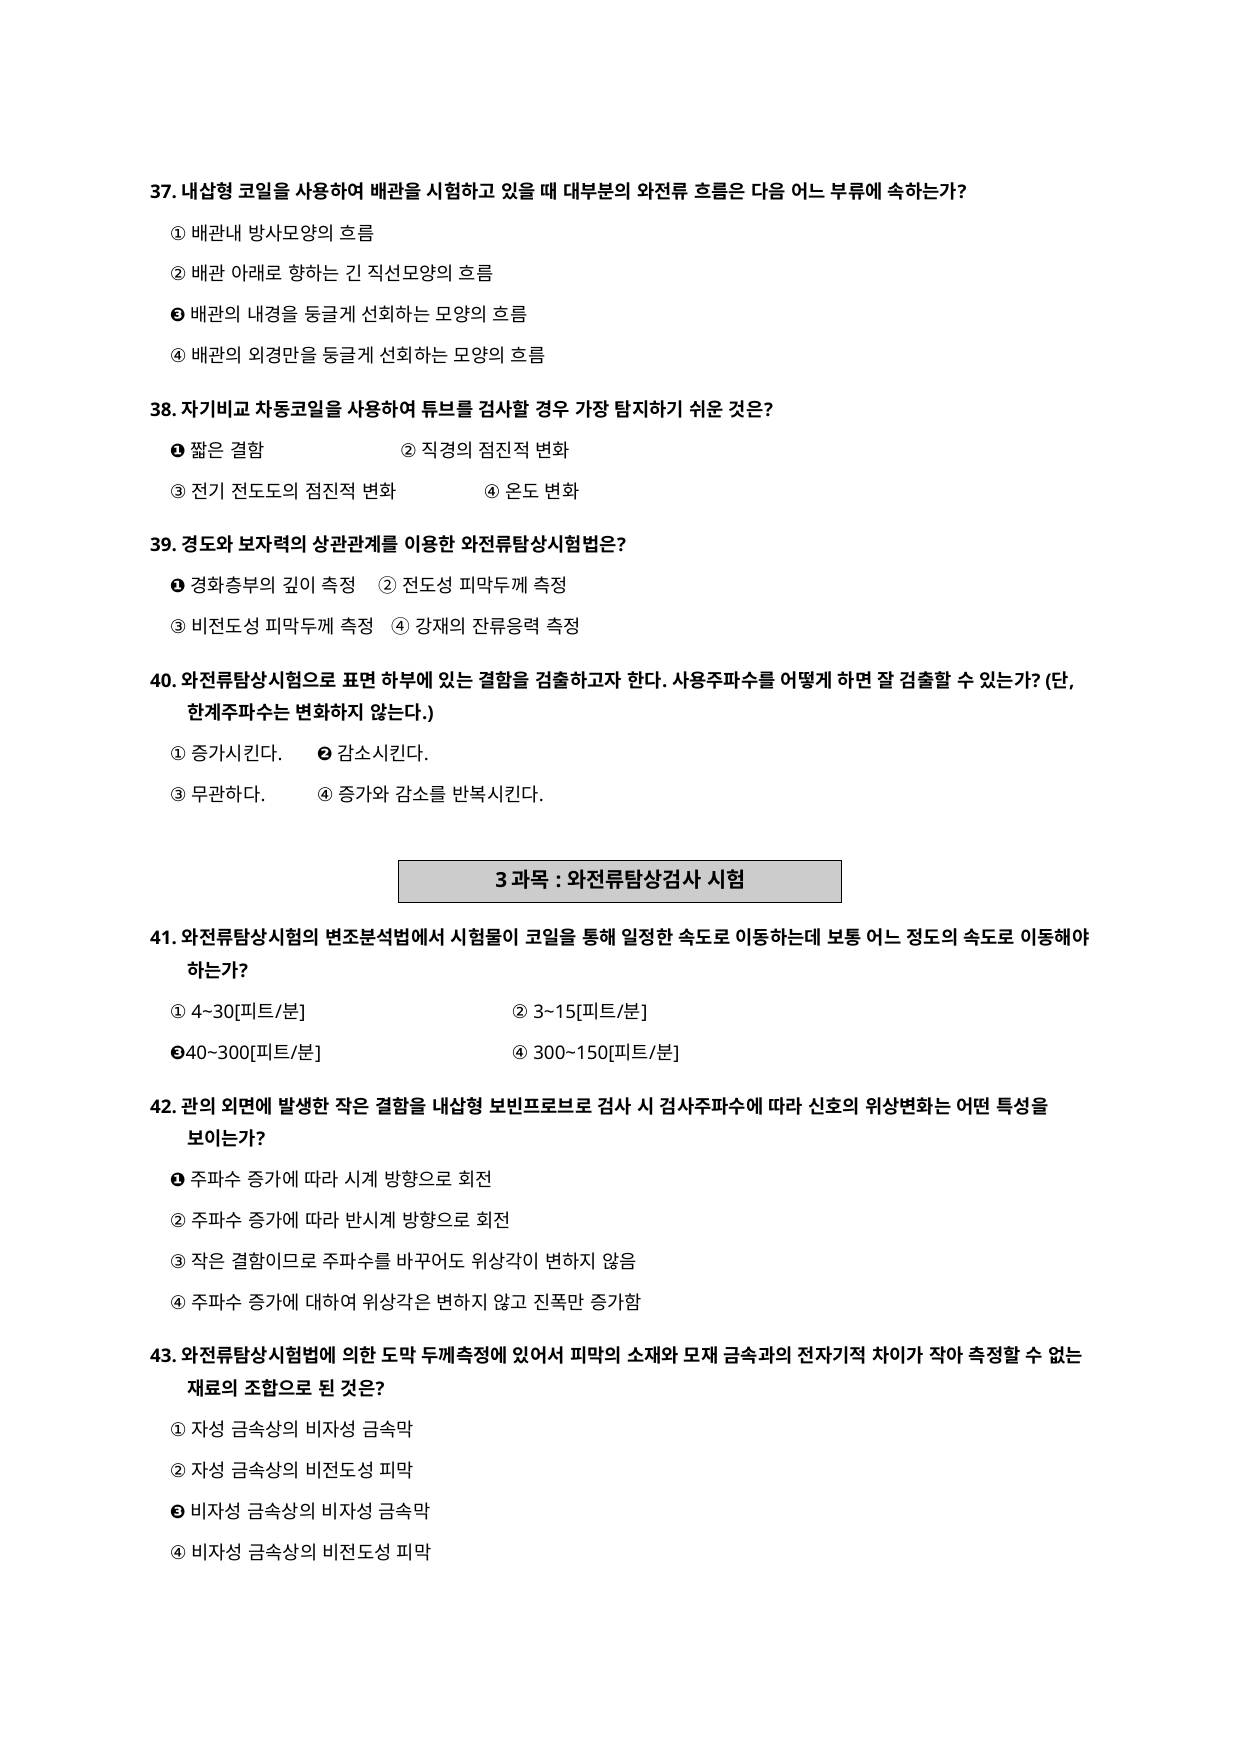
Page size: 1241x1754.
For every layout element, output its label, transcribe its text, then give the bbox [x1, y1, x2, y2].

text ❸ 배관의 내경을 둥글게 선회하는 모양의 흐름 [150, 300, 1090, 327]
text ❶ 주파수 증가에 따라 시계 방향으로 회전 [150, 1165, 1090, 1192]
text ① 배관내 방사모양의 흐름 [150, 218, 1090, 245]
text ③ 비전도성 피막두께 측정 ④ 강재의 잔류응력 측정 [150, 612, 1090, 639]
text ③ 무관하다. ④ 증가와 감소를 반복시킨다. [150, 780, 1090, 807]
text ② 자성 금속상의 비전도성 피막 [150, 1456, 1090, 1483]
text ❸40~300[피트/분] ④ 300~150[피트/분] [150, 1038, 1090, 1065]
text ② 배관 아래로 향하는 긴 직선모양의 흐름 [150, 259, 1090, 286]
text ❶ 짧은 결함 ② 직경의 점진적 변화 [150, 435, 1090, 462]
text ❶ 경화층부의 깊이 측정 ② 전도성 피막두께 측정 [150, 571, 1090, 598]
table_header 3과목 : 와전류탐상검사 시험 [399, 861, 841, 902]
text 41. 와전류탐상시험의 변조분석법에서 시험물이 코일을 통해 일정한 속도로 이동하는데 보통 어느 정도의 속도로 이동해야 하는가? [150, 923, 1090, 983]
text ④ 배관의 외경만을 둥글게 선회하는 모양의 흐름 [150, 341, 1090, 368]
text 40. 와전류탐상시험으로 표면 하부에 있는 결함을 검출하고자 한다. 사용주파수를 어떻게 하면 잘 검출할 수 있는가? (단, 한계주파수는 변화하지 않는다.) [150, 665, 1090, 725]
text ② 주파수 증가에 따라 반시계 방향으로 회전 [150, 1206, 1090, 1233]
text 37. 내삽형 코일을 사용하여 배관을 시험하고 있을 때 대부분의 와전류 흐름은 다음 어느 부류에 속하는가? [150, 177, 1090, 204]
text 43. 와전류탐상시험법에 의한 도막 두께측정에 있어서 피막의 소재와 모재 금속과의 전자기적 차이가 작아 측정할 수 없는 재료의 조합으로 된 것은? [150, 1341, 1090, 1401]
text ① 자성 금속상의 비자성 금속막 [150, 1415, 1090, 1442]
text ① 증가시킨다. ❷ 감소시킨다. [150, 739, 1090, 766]
text 38. 자기비교 차동코일을 사용하여 튜브를 검사할 경우 가장 탐지하기 쉬운 것은? [150, 394, 1090, 422]
text 42. 관의 외면에 발생한 작은 결함을 내삽형 보빈프로브로 검사 시 검사주파수에 따라 신호의 위상변화는 어떤 특성을 보이는가? [150, 1091, 1090, 1151]
text ④ 비자성 금속상의 비전도성 피막 [150, 1537, 1090, 1565]
text ❸ 비자성 금속상의 비자성 금속막 [150, 1497, 1090, 1524]
text ③ 작은 결함이므로 주파수를 바꾸어도 위상각이 변하지 않음 [150, 1247, 1090, 1274]
text ① 4~30[피트/분] ② 3~15[피트/분] [150, 997, 1090, 1024]
text 39. 경도와 보자력의 상관관계를 이용한 와전류탐상시험법은? [150, 530, 1090, 557]
text ③ 전기 전도도의 점진적 변화 ④ 온도 변화 [150, 476, 1090, 504]
text ④ 주파수 증가에 대하여 위상각은 변하지 않고 진폭만 증가함 [150, 1288, 1090, 1315]
